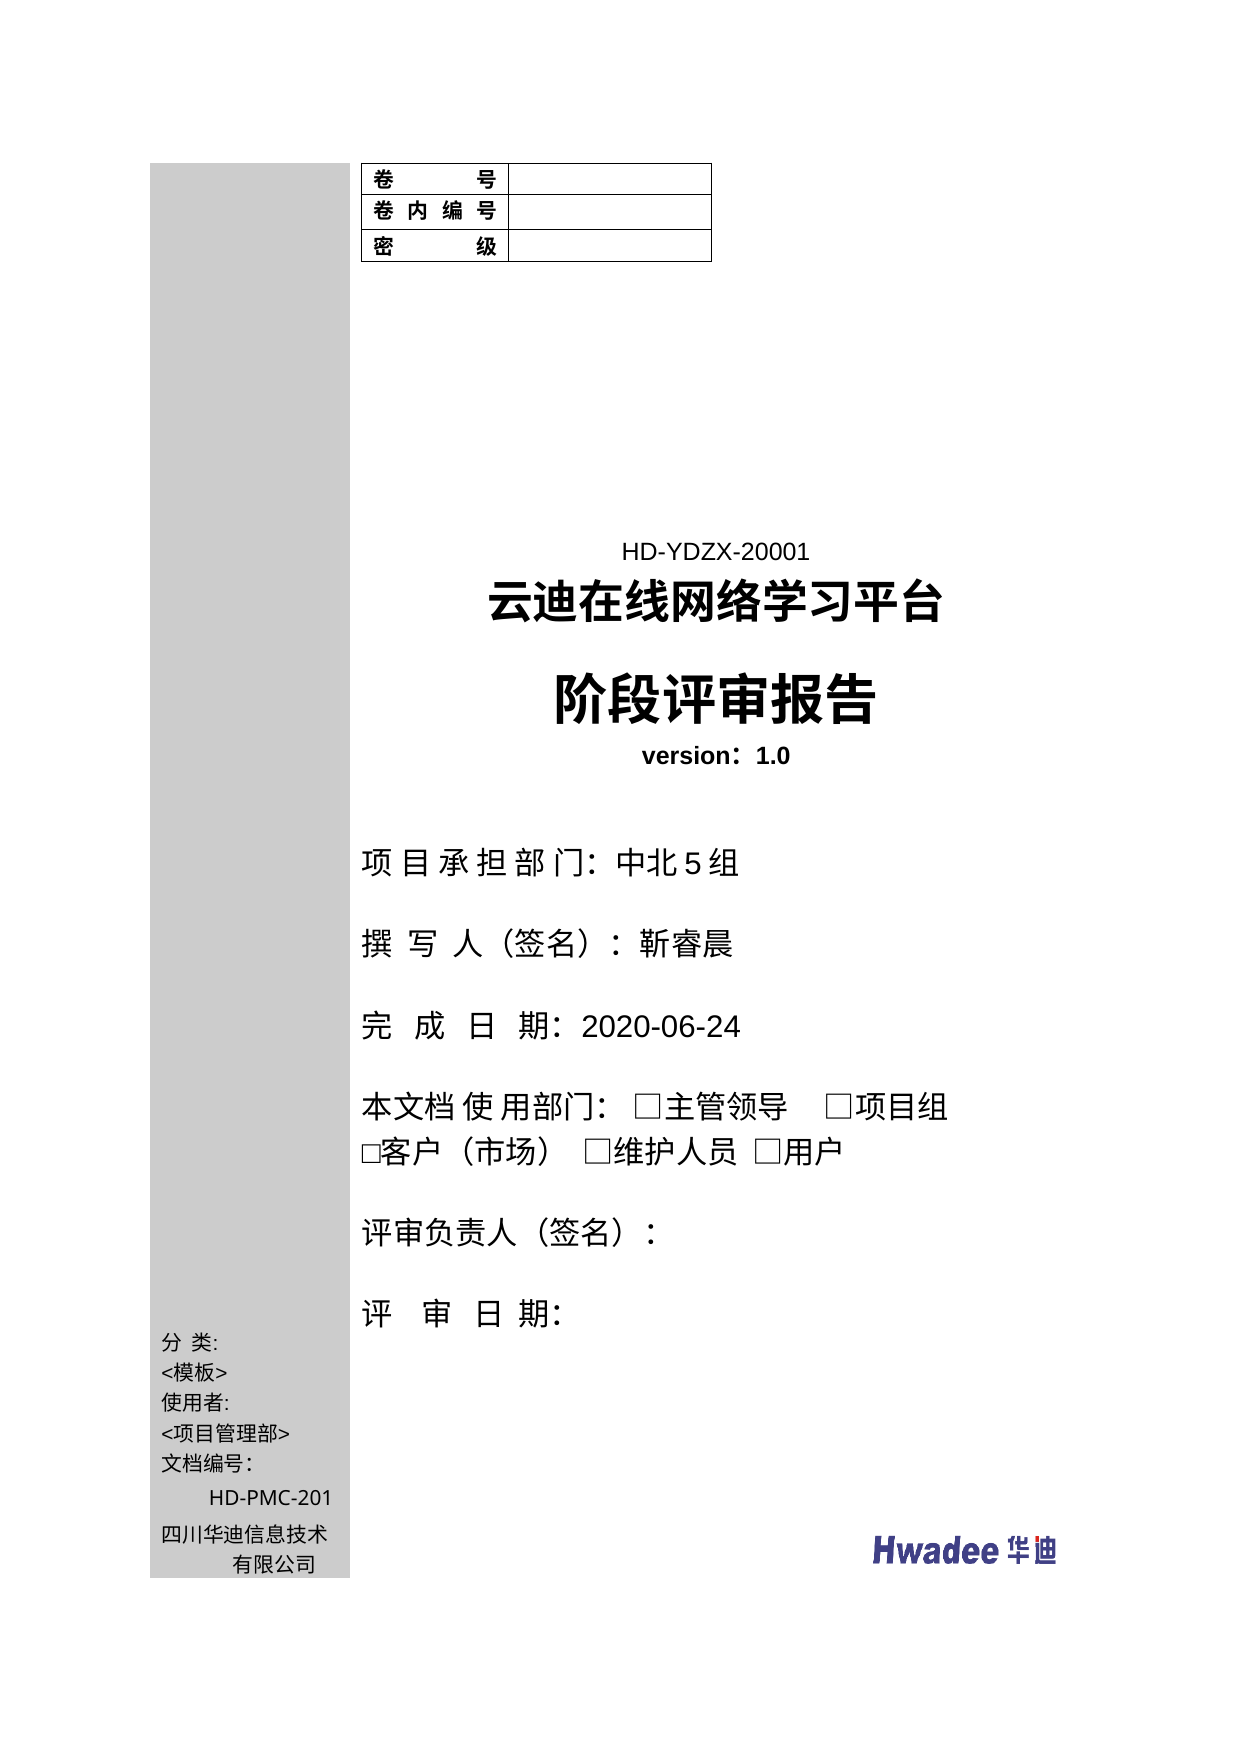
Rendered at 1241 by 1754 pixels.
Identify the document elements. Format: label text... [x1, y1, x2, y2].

table_cell 阶段评审报告 version：1.0 项 目 承 担 部 门：中北5组 撰 写 人（签名）：靳睿晨 完 成 日 期：2020-06-24 本文档 使 用部门： □主管领导 □项目组 □客户（市场） □维护人员 □用户 评审负责人（签名）： 评 审 日 期： [350, 632, 1081, 1346]
table_header HD-YDZX-20001 云迪在线网络学习平台 [350, 163, 1081, 632]
table_cell [350, 1346, 1081, 1578]
table_header [150, 163, 350, 632]
picture [861, 1520, 1071, 1579]
table_cell 分 类: <模板> 使用者: <项目管理部> 文档编号： HD-PMC-201 四川华迪信息技术有限公司 [150, 632, 350, 1578]
